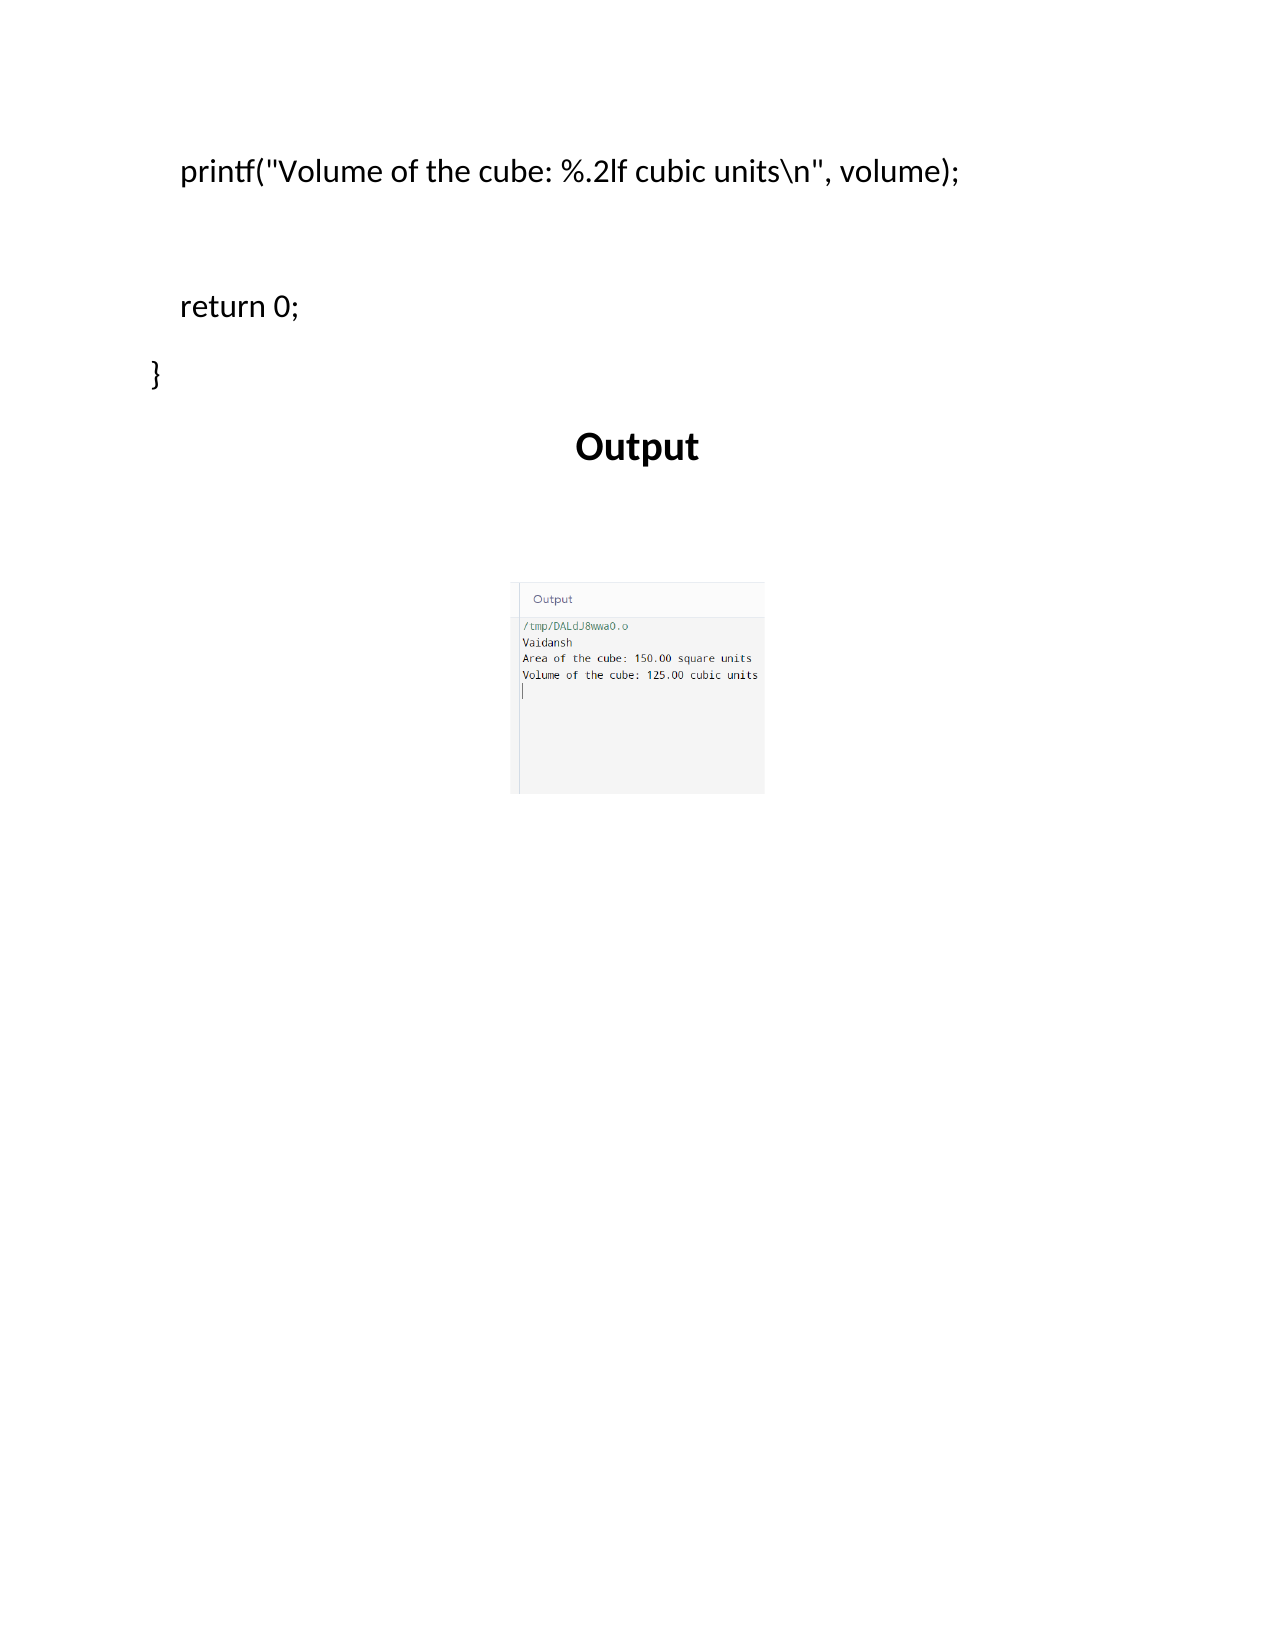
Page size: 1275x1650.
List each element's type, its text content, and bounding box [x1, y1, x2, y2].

text } [150, 353, 1125, 393]
text Output [150, 420, 1125, 471]
picture [510, 567, 765, 794]
text printf("Volume of the cube: %.2lf cubic units\n", volume); [150, 150, 1125, 191]
text return 0; [150, 285, 1125, 326]
